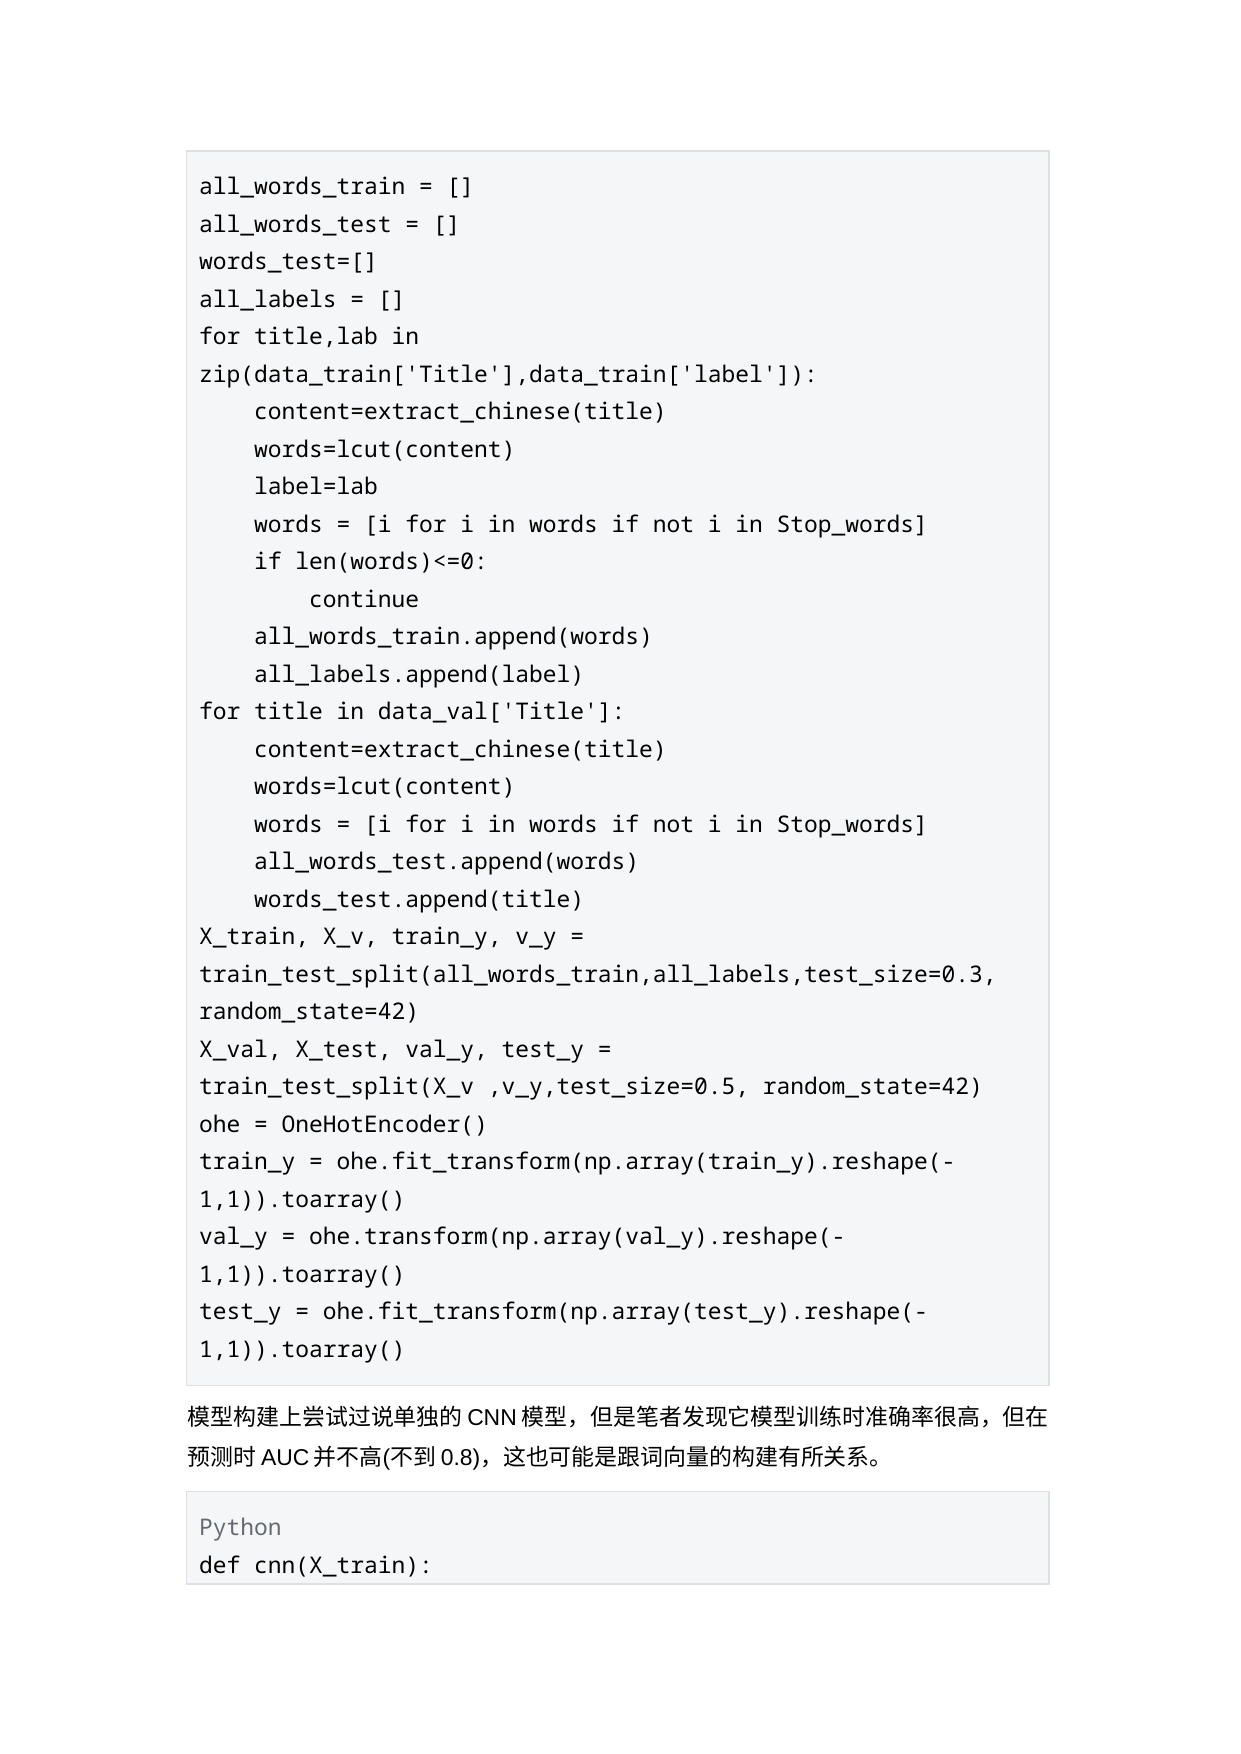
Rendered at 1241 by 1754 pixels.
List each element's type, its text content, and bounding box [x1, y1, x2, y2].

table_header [187, 1492, 1048, 1583]
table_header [187, 152, 1048, 1385]
text 模型构建上尝试过说单独的CNN模型，但是笔者发现它模型训练时准确率很高，但在预测时AUC并不高(不到0.8)，这也可能是跟词向量的构建有所关系。 [187, 1399, 1053, 1472]
